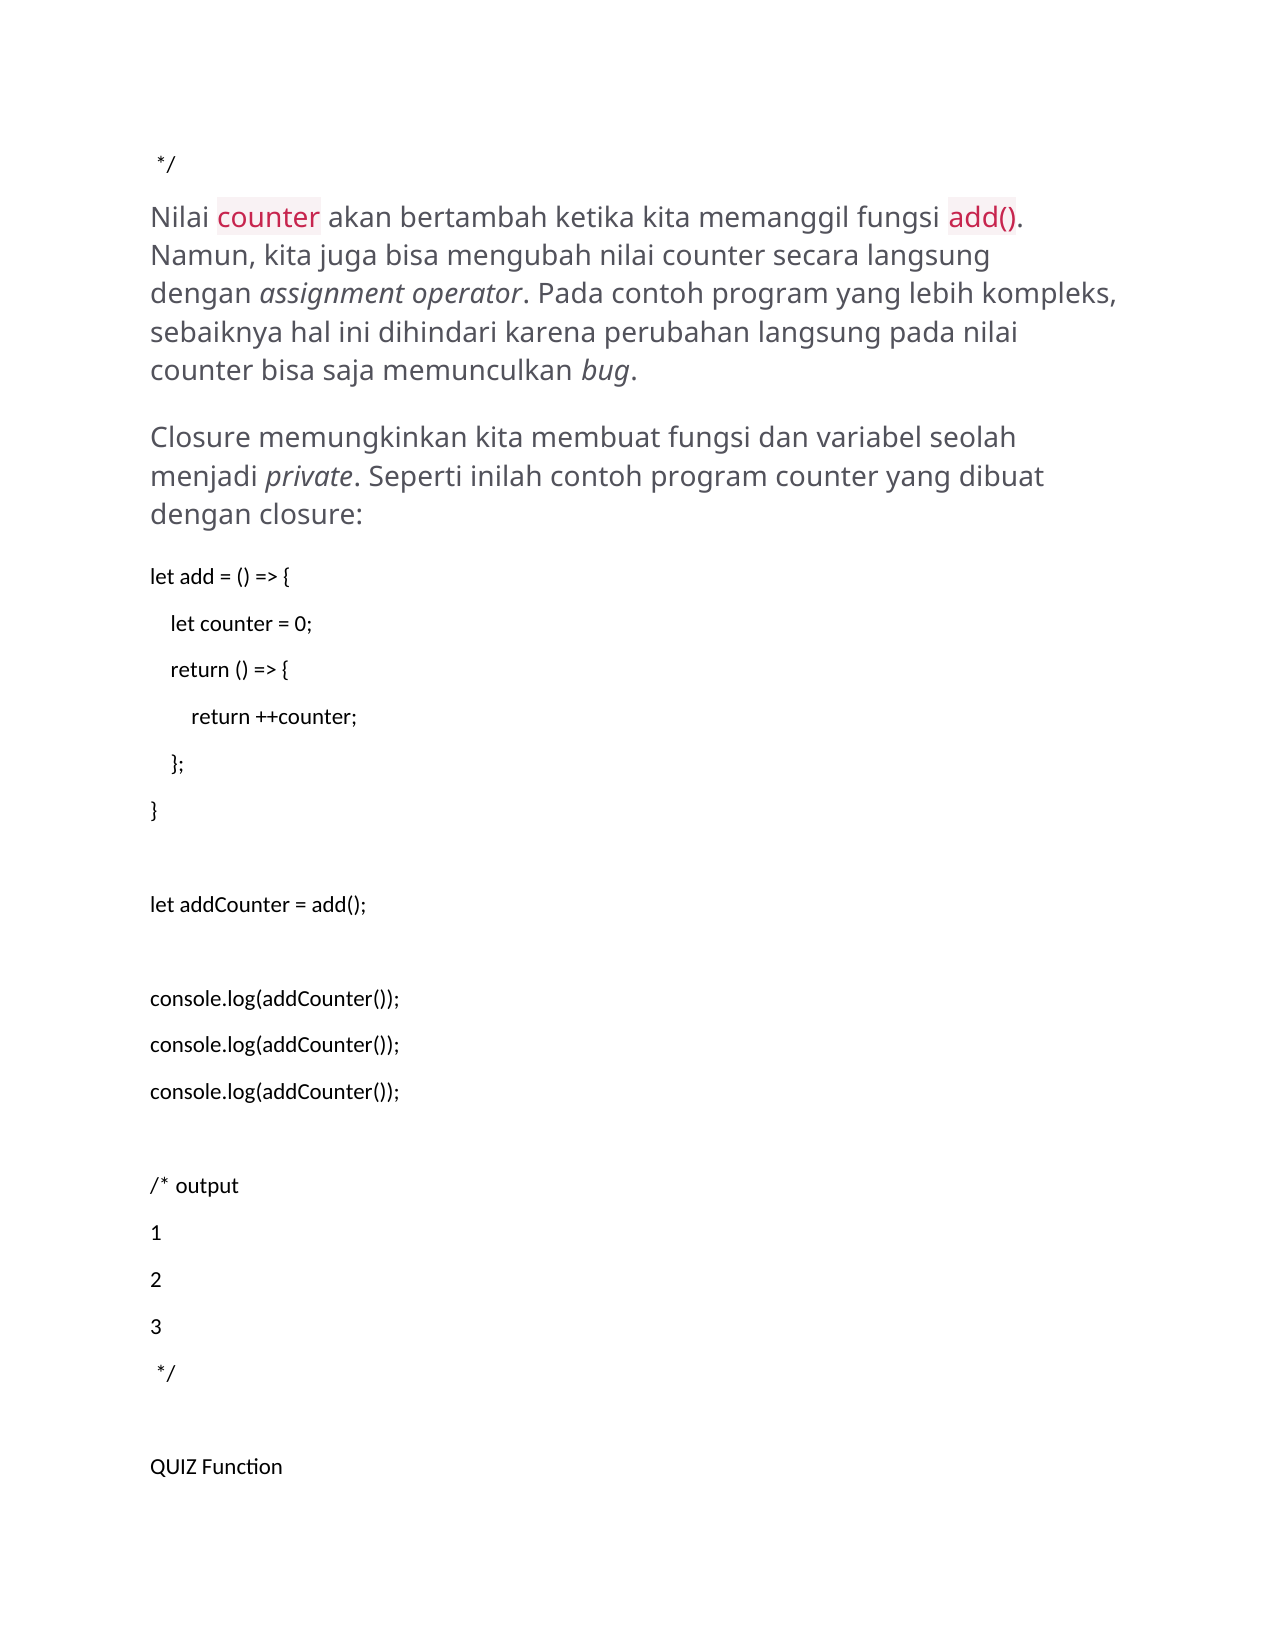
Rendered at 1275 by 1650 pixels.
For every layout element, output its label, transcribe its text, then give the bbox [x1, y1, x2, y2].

text return () => { [150, 656, 1125, 684]
text console.log(addCounter()); [150, 1077, 1125, 1106]
text let add = () => { [150, 562, 1125, 590]
text console.log(addCounter()); [150, 984, 1125, 1012]
text console.log(addCounter()); [150, 1031, 1125, 1059]
text }; [150, 749, 1125, 777]
text return ++counter; [150, 702, 1125, 731]
text Closure memungkinkan kita membuat fungsi dan variabel seolah menjadi private. Seperti inilah contoh program counter yang dibuat dengan closure: [150, 418, 1125, 533]
text 2 [150, 1265, 1125, 1293]
text Nilai counter akan bertambah ketika kita memanggil fungsi add(). Namun, kita juga bisa mengubah nilai counter secara langsung dengan assignment operator. Pada contoh program yang lebih kompleks, sebaiknya hal ini dihindari karena perubahan langsung pada nilai counter bisa saja memunculkan bug. [150, 197, 1125, 388]
text /* output [150, 1171, 1125, 1199]
text */ [150, 1359, 1125, 1387]
text let addCounter = add(); [150, 890, 1125, 918]
text } [150, 796, 1125, 824]
text QUIZ Function [150, 1452, 1125, 1481]
text 1 [150, 1218, 1125, 1246]
text let counter = 0; [150, 609, 1125, 637]
text */ [150, 150, 1125, 178]
text 3 [150, 1312, 1125, 1340]
